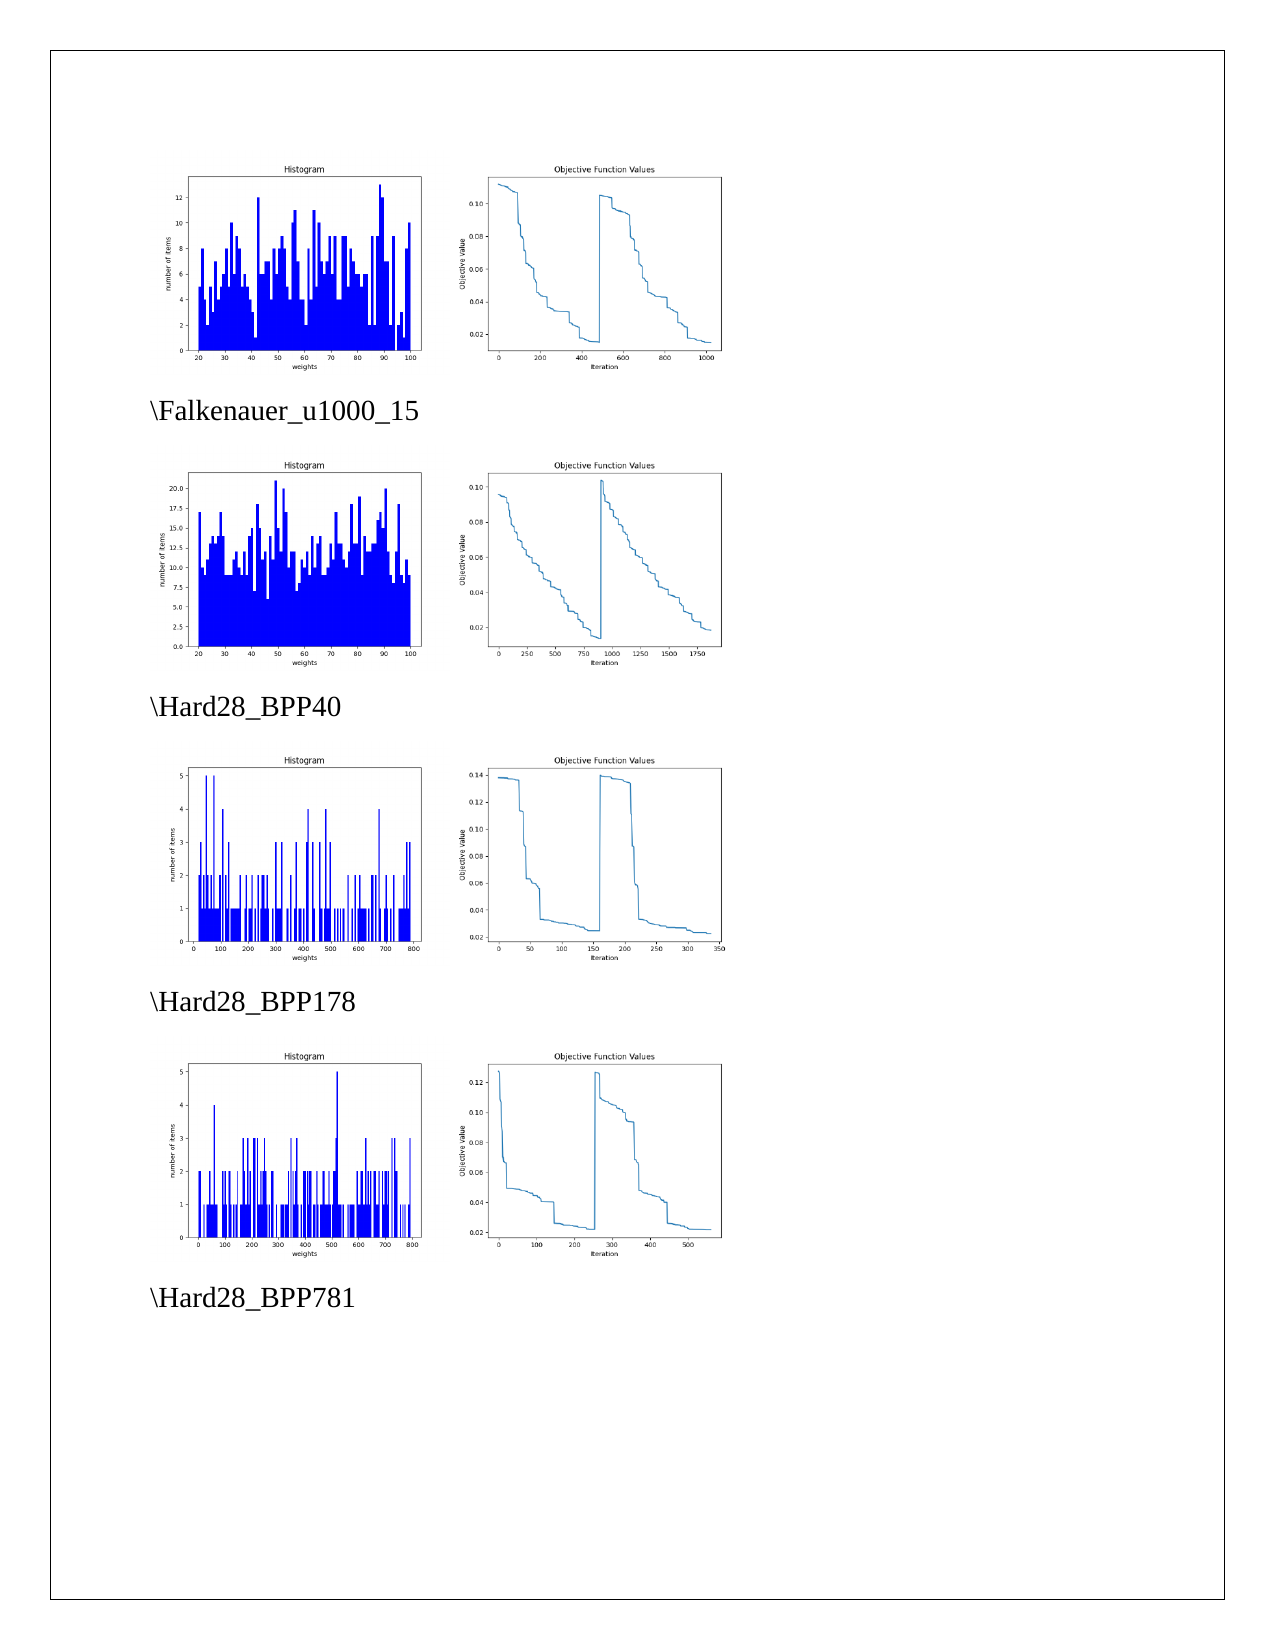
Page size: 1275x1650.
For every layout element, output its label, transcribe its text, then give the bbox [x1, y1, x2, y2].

picture [150, 1036, 750, 1262]
text \Hard28_BPP40 [150, 689, 1125, 722]
text \Hard28_BPP178 [150, 984, 1125, 1018]
picture [150, 741, 750, 966]
text \Hard28_BPP781 [150, 1280, 1125, 1313]
picture [150, 150, 750, 375]
picture [150, 445, 750, 671]
text \Falkenauer_u1000_15 [150, 393, 1125, 427]
